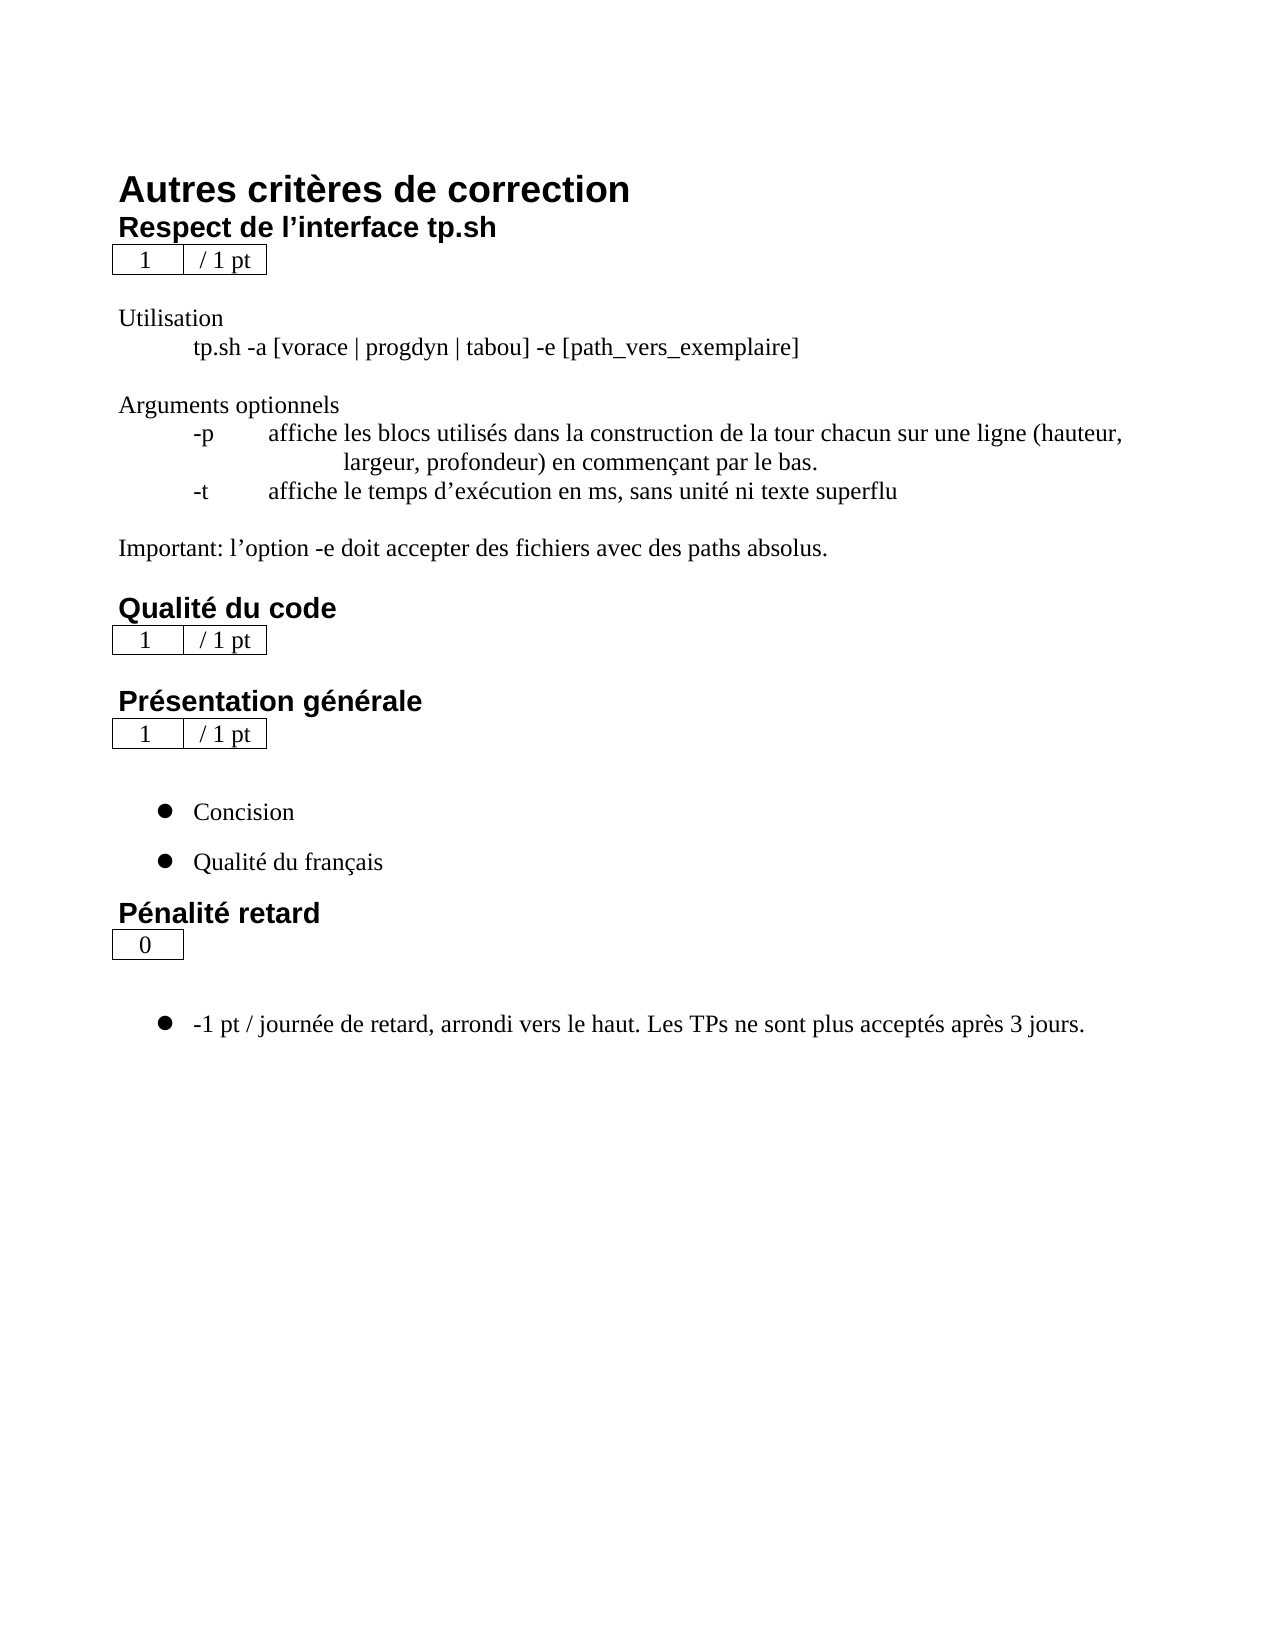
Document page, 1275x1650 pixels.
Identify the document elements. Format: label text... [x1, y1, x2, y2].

text -p affiche les blocs utilisés dans la construction de la tour chacun sur une ligne (hauteur, largeur, profondeur) en commençant par le bas. [118, 418, 1157, 476]
subtitle Qualité du code [118, 591, 1157, 624]
table_header / 1 pt [184, 626, 266, 654]
table_header 1 [113, 245, 183, 274]
text tp.sh -a [vorace | progdyn | tabou] -e [path_vers_exemplaire] [118, 332, 1157, 361]
table_header 0 [113, 930, 183, 959]
table_header 1 [113, 719, 183, 747]
list Concision [156, 797, 1157, 826]
list Qualité du français [156, 847, 1157, 875]
subtitle Autres critères de correction [118, 167, 1157, 210]
subtitle Respect de l’interface tp.sh [118, 210, 1157, 244]
text Arguments optionnels [118, 390, 1157, 418]
table_header 1 [113, 626, 183, 654]
text Important: l’option -e doit accepter des fichiers avec des paths absolus. [118, 533, 1157, 562]
list -1 pt / journée de retard, arrondi vers le haut. Les TPs ne sont plus acceptés après 3 jours. [156, 1009, 1157, 1038]
subtitle Présentation générale [118, 684, 1157, 718]
text Utilisation [118, 303, 1157, 332]
subtitle Pénalité retard [118, 896, 1157, 929]
table_header / 1 pt [184, 719, 266, 747]
text -t affiche le temps d’exécution en ms, sans unité ni texte superflu [118, 476, 1157, 505]
table_header / 1 pt [184, 245, 266, 274]
